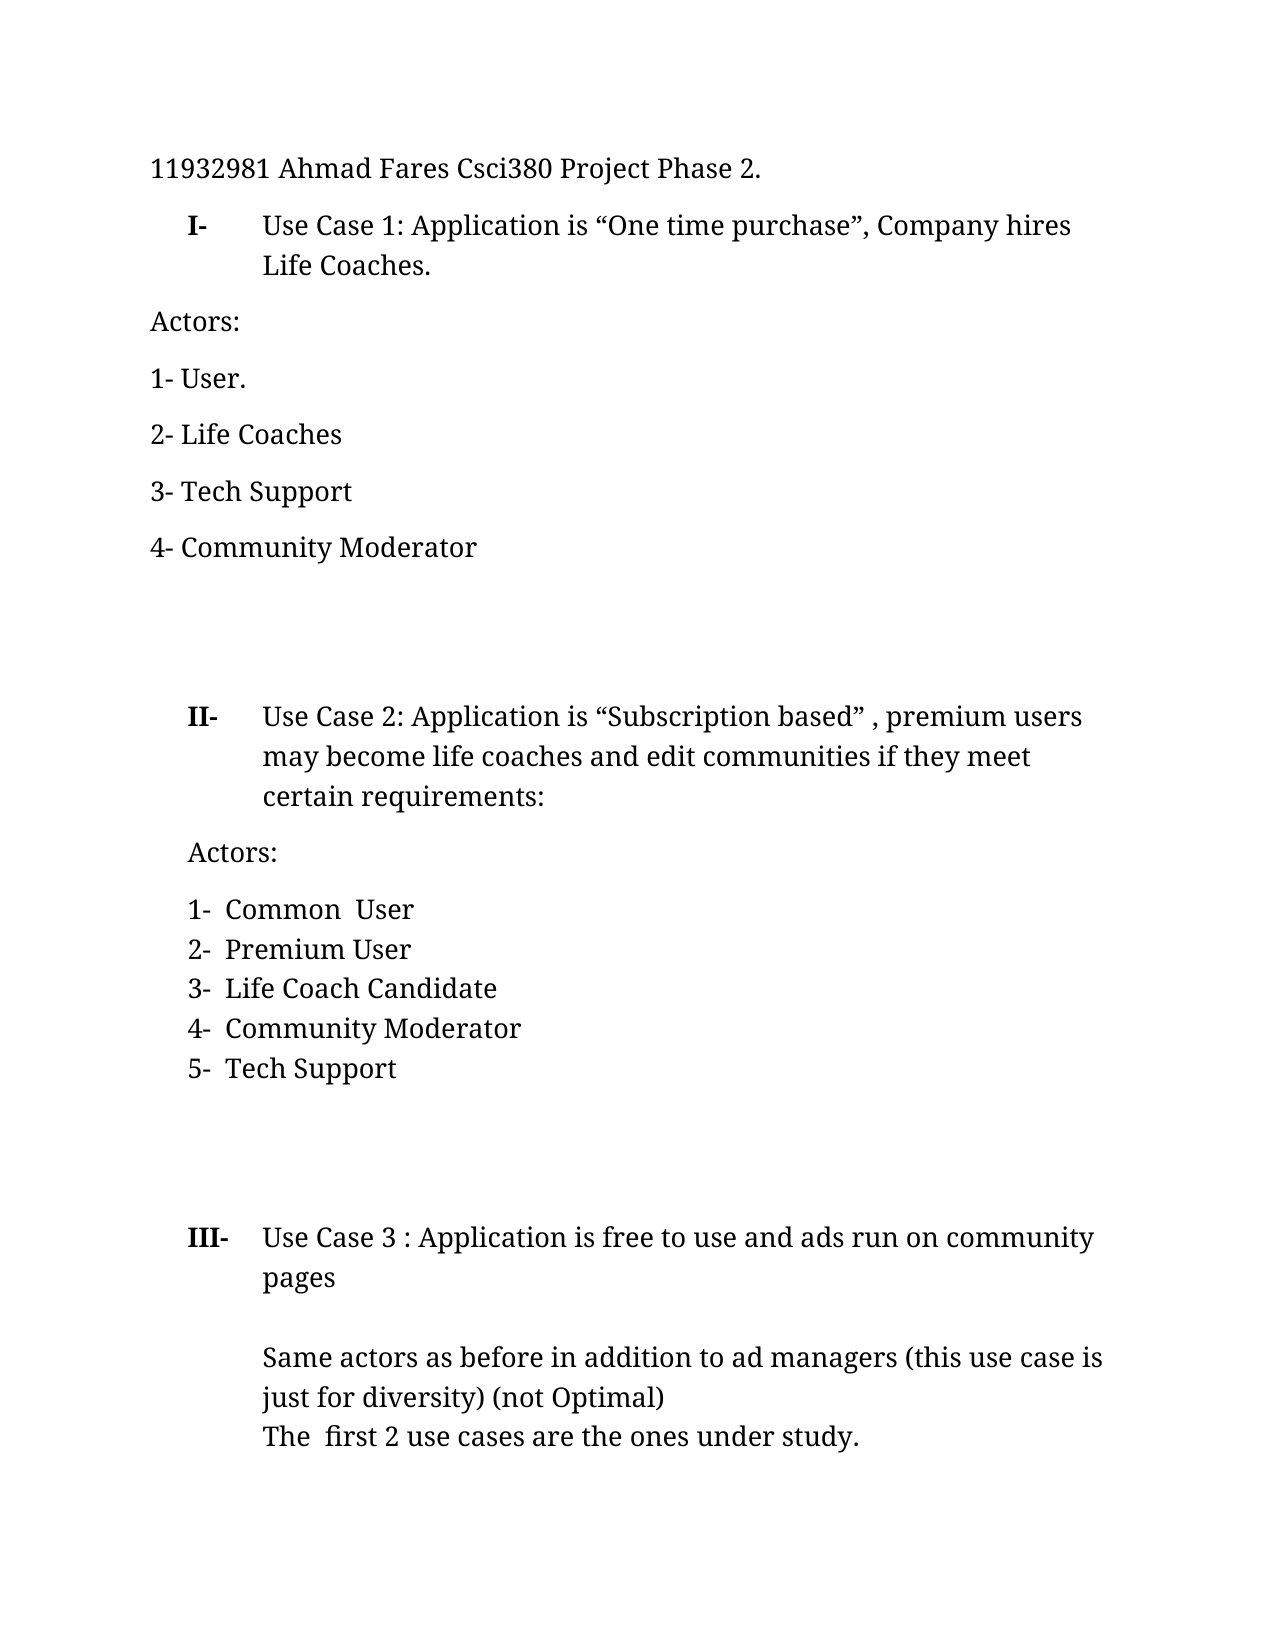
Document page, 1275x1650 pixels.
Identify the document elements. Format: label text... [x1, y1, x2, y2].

list Use Case 1: Application is “One time purchase”, Company hires Life Coaches. [187, 206, 1125, 283]
list Life Coach Candidate [187, 970, 1125, 1007]
list Same actors as before in addition to ad managers (this use case is just for diversity) (not Optimal) [262, 1338, 1125, 1415]
text 4- Community Moderator [150, 528, 1125, 565]
text 11932981 Ahmad Fares Csci380 Project Phase 2. [150, 150, 1125, 187]
list Tech Support [187, 1049, 1125, 1086]
list Use Case 3 : Application is free to use and ads run on community pages [187, 1219, 1125, 1296]
text Actors: [187, 834, 1125, 871]
list Common User [187, 890, 1125, 927]
text 2- Life Coaches [150, 416, 1125, 452]
text Actors: [150, 303, 1125, 339]
list The first 2 use cases are the ones under study. [262, 1418, 1125, 1455]
text 1- User. [150, 359, 1125, 396]
text 3- Tech Support [150, 472, 1125, 509]
list Premium User [187, 930, 1125, 967]
list Use Case 2: Application is “Subscription based” , premium users may become life coaches and edit communities if they meet certain requirements: [187, 698, 1125, 814]
list Community Moderator [187, 1010, 1125, 1047]
